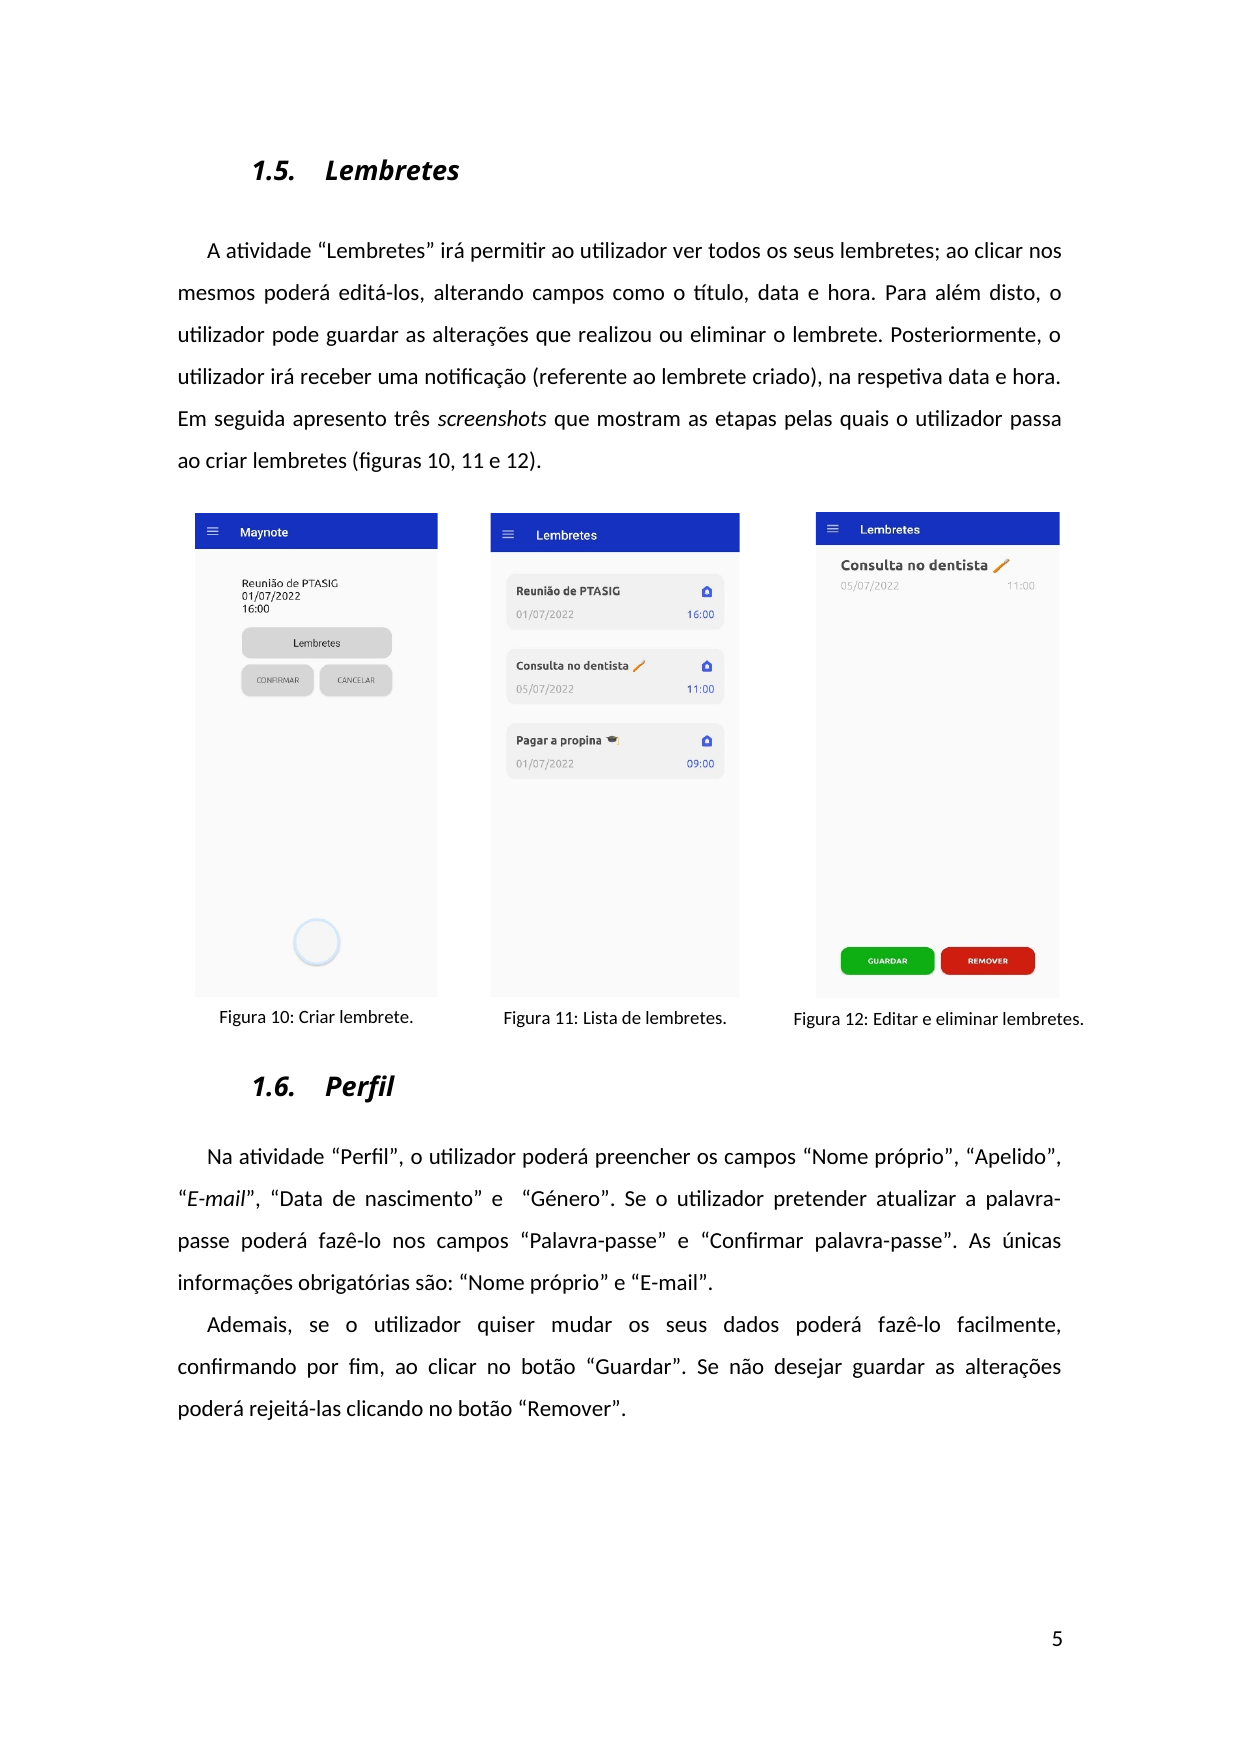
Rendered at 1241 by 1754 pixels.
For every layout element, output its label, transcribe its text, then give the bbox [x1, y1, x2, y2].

text A atividade “Lembretes” irá permitir ao utilizador ver todos os seus lembretes; ao clicar nos mesmos poderá editá-los, alterando campos como o título, data e hora. Para além disto, o utilizador pode guardar as alterações que realizou ou eliminar o lembrete. Posteriormente, o utilizador irá receber uma notificação (referente ao lembrete criado), na respetiva data e hora. Em seguida apresento três screenshots que mostram as etapas pelas quais o utilizador passa ao criar lembretes (figuras 10, 11 e 12). [177, 236, 1063, 474]
text Ademais, se o utilizador quiser mudar os seus dados poderá fazê-lo facilmente, confirmando por fim, ao clicar no botão “Guardar”. Se não desejar guardar as alterações poderá rejeitá-las clicando no botão “Remover”. [177, 1310, 1063, 1422]
picture [195, 513, 438, 997]
picture [815, 512, 1060, 998]
picture [490, 513, 740, 997]
text Na atividade “Perfil”, o utilizador poderá preencher os campos “Nome próprio”, “Apelido”, “E-mail”, “Data de nascimento” e “Género”. Se o utilizador pretender atualizar a palavra-passe poderá fazê-lo nos campos “Palavra-passe” e “Confirmar palavra-passe”. As únicas informações obrigatórias são: “Nome próprio” e “E-mail”. [177, 1142, 1063, 1296]
subtitle Lembretes [251, 152, 1063, 189]
subtitle Perfil [251, 1067, 1063, 1104]
